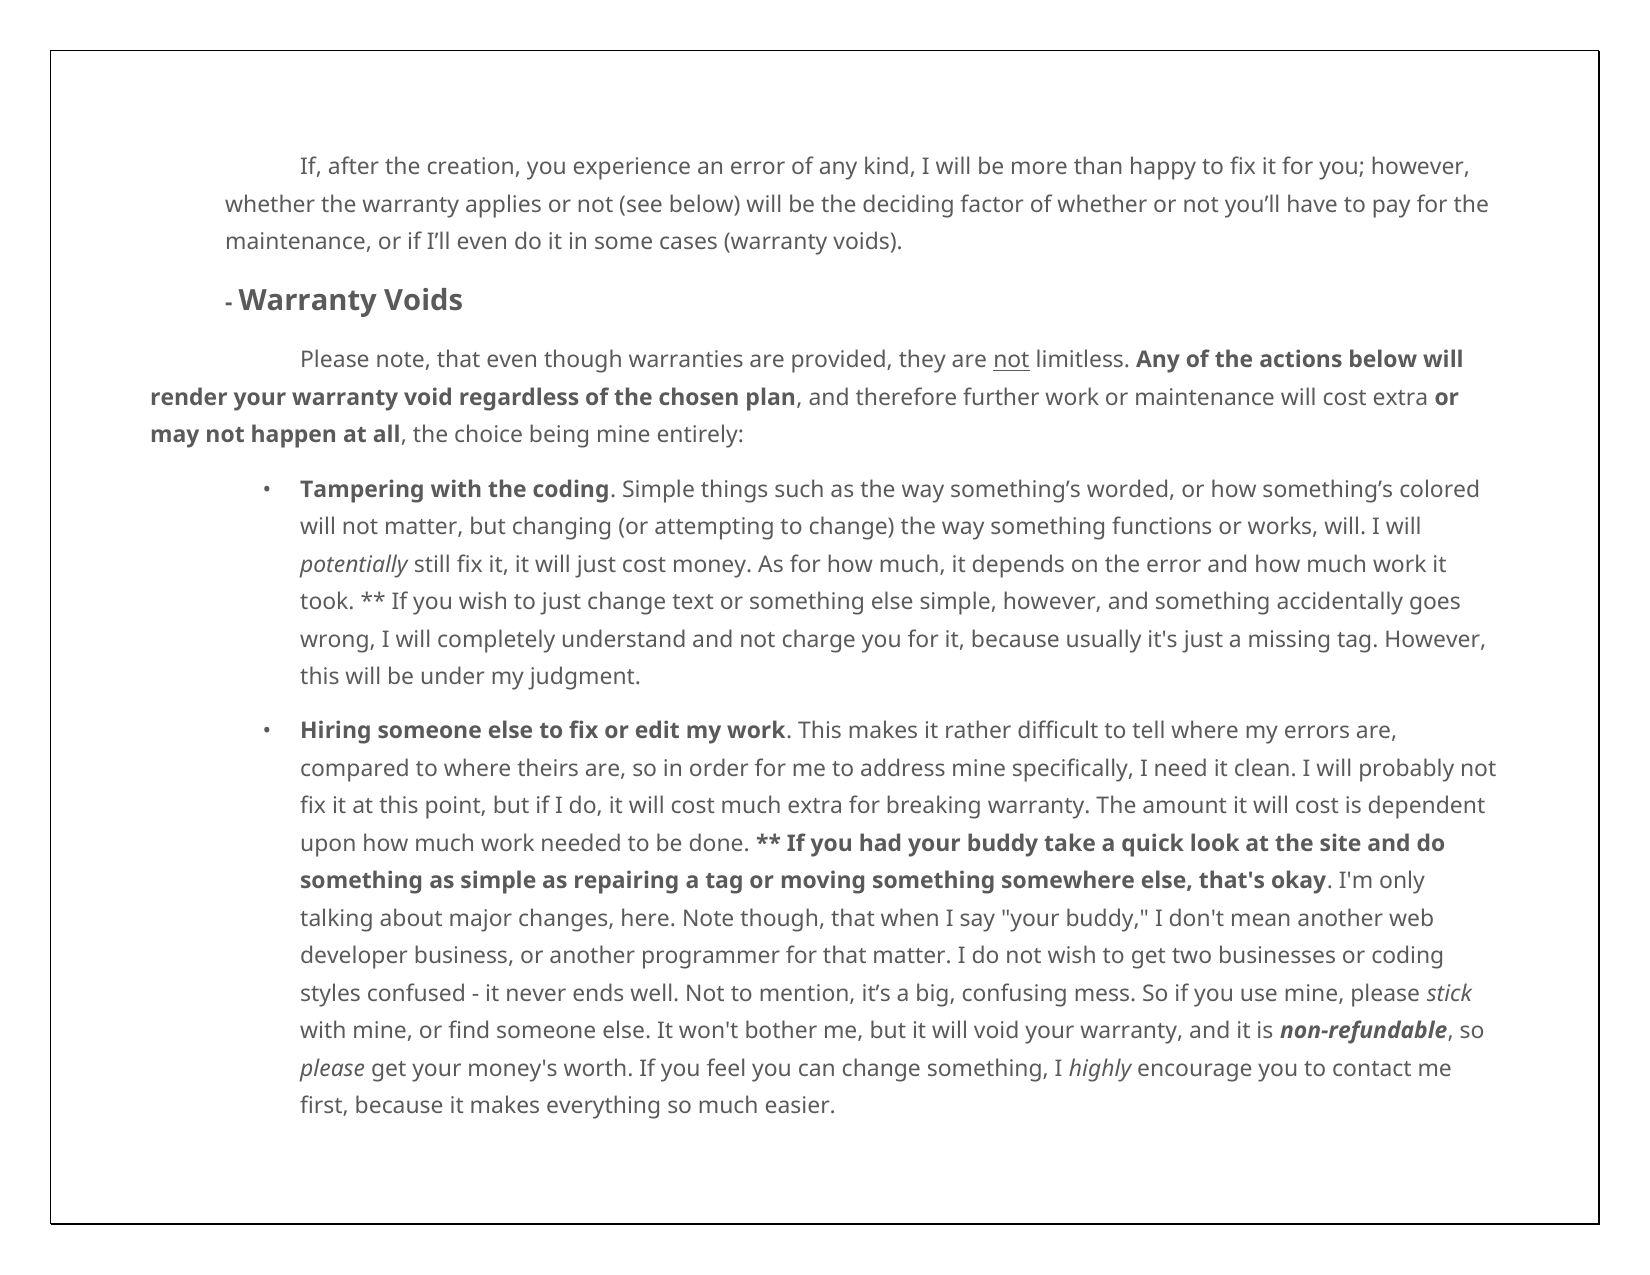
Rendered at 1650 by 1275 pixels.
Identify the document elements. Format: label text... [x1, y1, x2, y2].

list Hiring someone else to fix or edit my work. This makes it rather difficult to tell where my errors are, compared to where theirs are, so in order for me to address mine specifically, I need it clean. I will probably not fix it at this point, but if I do, it will cost much extra for breaking warranty. The amount it will cost is dependent upon how much work needed to be done. ** If you had your buddy take a quick look at the site and do something as simple as repairing a tag or moving something somewhere else, that's okay. I'm only talking about major changes, here. Note though, that when I say "your buddy," I don't mean another web developer business, or another programmer for that matter. I do not wish to get two businesses or coding styles confused - it never ends well. Not to mention, it’s a big, confusing mess. So if you use mine, please stick with mine, or find someone else. It won't bother me, but it will void your warranty, and it is non-refundable, so please get your money's worth. If you feel you can change something, I highly encourage you to contact me first, because it makes everything so much easier. [262, 714, 1499, 1121]
list Tampering with the coding. Simple things such as the way something’s worded, or how something’s colored will not matter, but changing (or attempting to change) the way something functions or works, will. I will potentially still fix it, it will just cost money. As for how much, it depends on the error and how much work it took. ** If you wish to just change text or something else simple, however, and something accidentally goes wrong, I will completely understand and not charge you for it, because usually it's just a missing tag. However, this will be under my judgment. [262, 473, 1499, 691]
text - Warranty Voids [150, 279, 1499, 319]
text Please note, that even though warranties are provided, they are not limitless. Any of the actions below will render your warranty void regardless of the chosen plan, and therefore further work or maintenance will cost extra or may not happen at all, the choice being mine entirely: [150, 343, 1499, 450]
text If, after the creation, you experience an error of any kind, I will be more than happy to fix it for you; however, whether the warranty applies or not (see below) will be the deciding factor of whether or not you’ll have to pay for the maintenance, or if I’ll even do it in some cases (warranty voids). [225, 150, 1499, 256]
